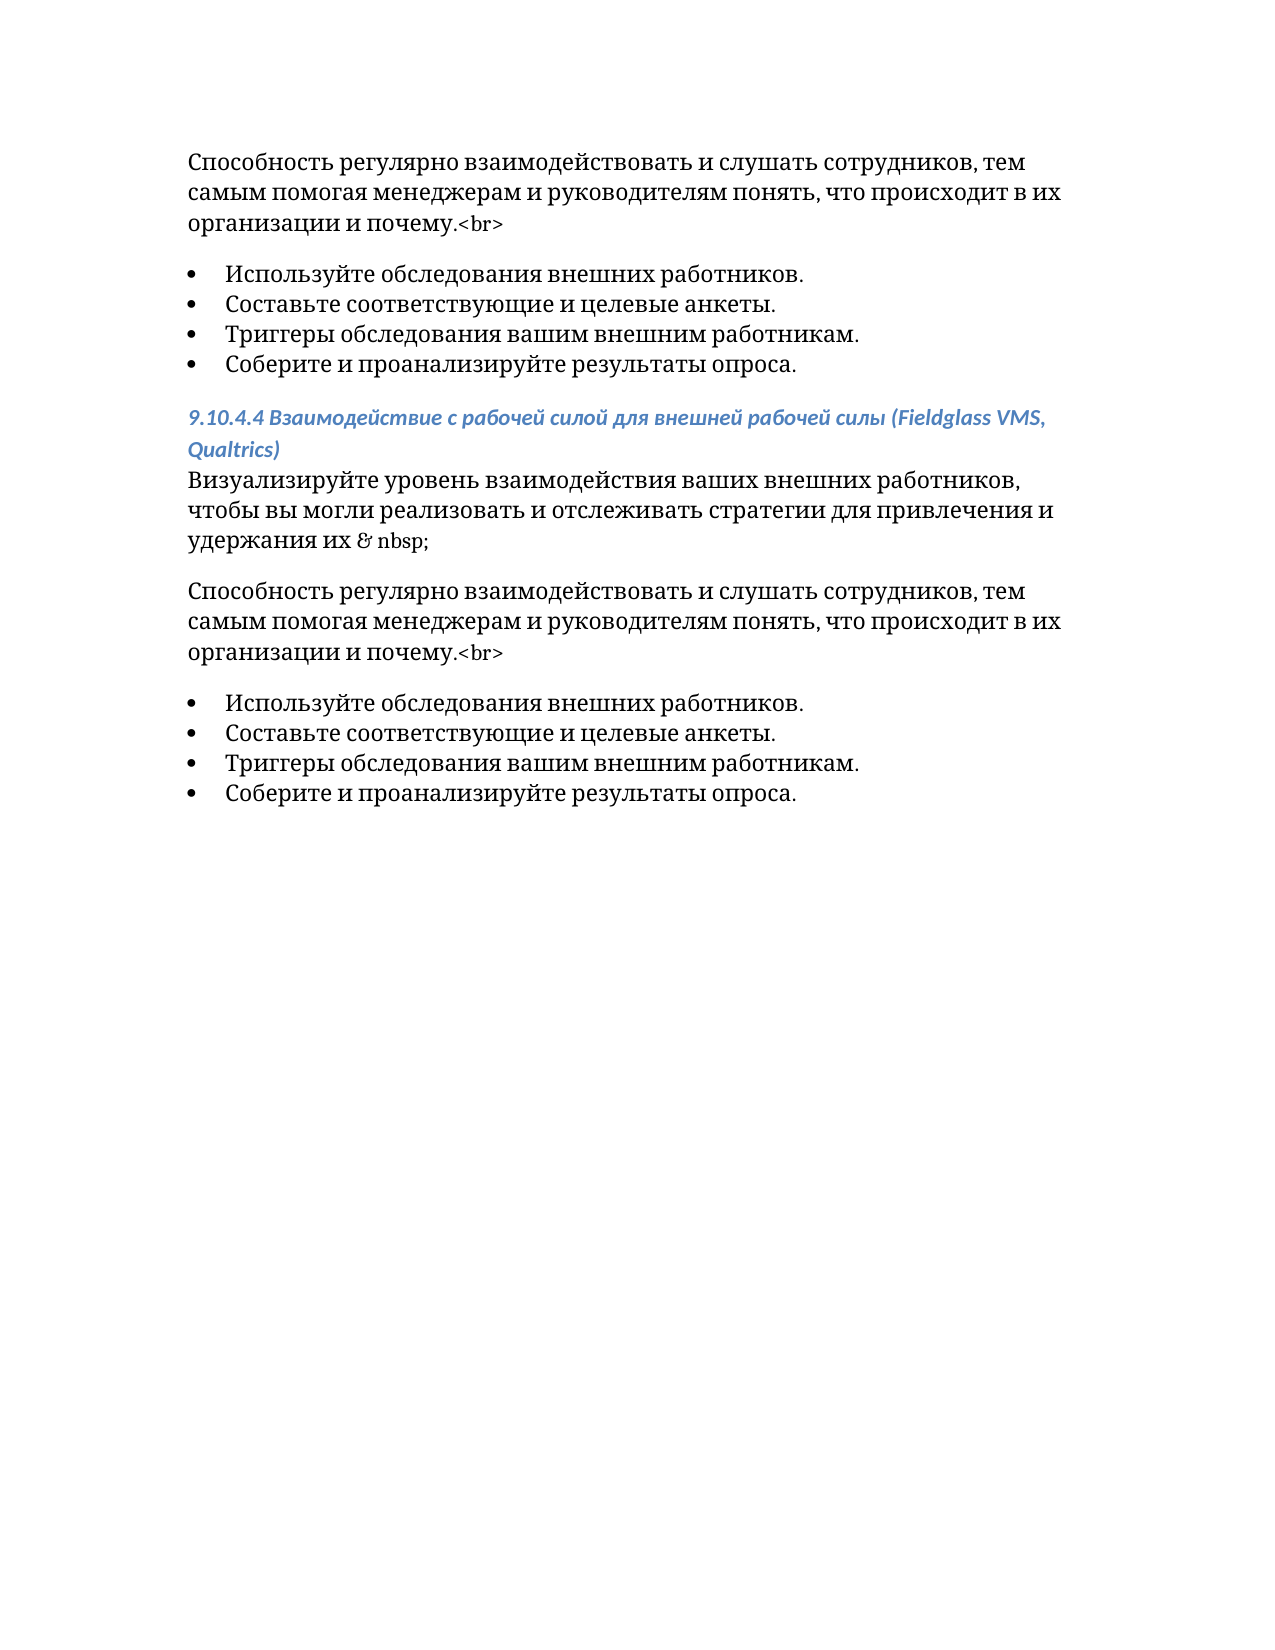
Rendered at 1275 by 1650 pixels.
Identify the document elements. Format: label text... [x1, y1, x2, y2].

subtitle 9.10.4.4 Взаимодействие с рабочей силой для внешней рабочей силы (Fieldglass VMS, Qualtrics) [187, 403, 1087, 463]
list Соберите и проанализируйте результаты опроса. [187, 352, 1087, 378]
list Составьте соответствующие и целевые анкеты. [187, 292, 1087, 318]
list Триггеры обследования вашим внешним работникам. [187, 751, 1087, 777]
text Способность регулярно взаимодействовать и слушать сотрудников, тем самым помогая менеджерам и руководителям понять, что происходит в их организации и почему.<br> [187, 579, 1087, 666]
list Используйте обследования внешних работников. [187, 261, 1087, 288]
text Способность регулярно взаимодействовать и слушать сотрудников, тем самым помогая менеджерам и руководителям понять, что происходит в их организации и почему.<br> [187, 150, 1087, 237]
list Составьте соответствующие и целевые анкеты. [187, 721, 1087, 747]
list Соберите и проанализируйте результаты опроса. [187, 781, 1087, 807]
list Триггеры обследования вашим внешним работникам. [187, 322, 1087, 348]
list Используйте обследования внешних работников. [187, 690, 1087, 717]
